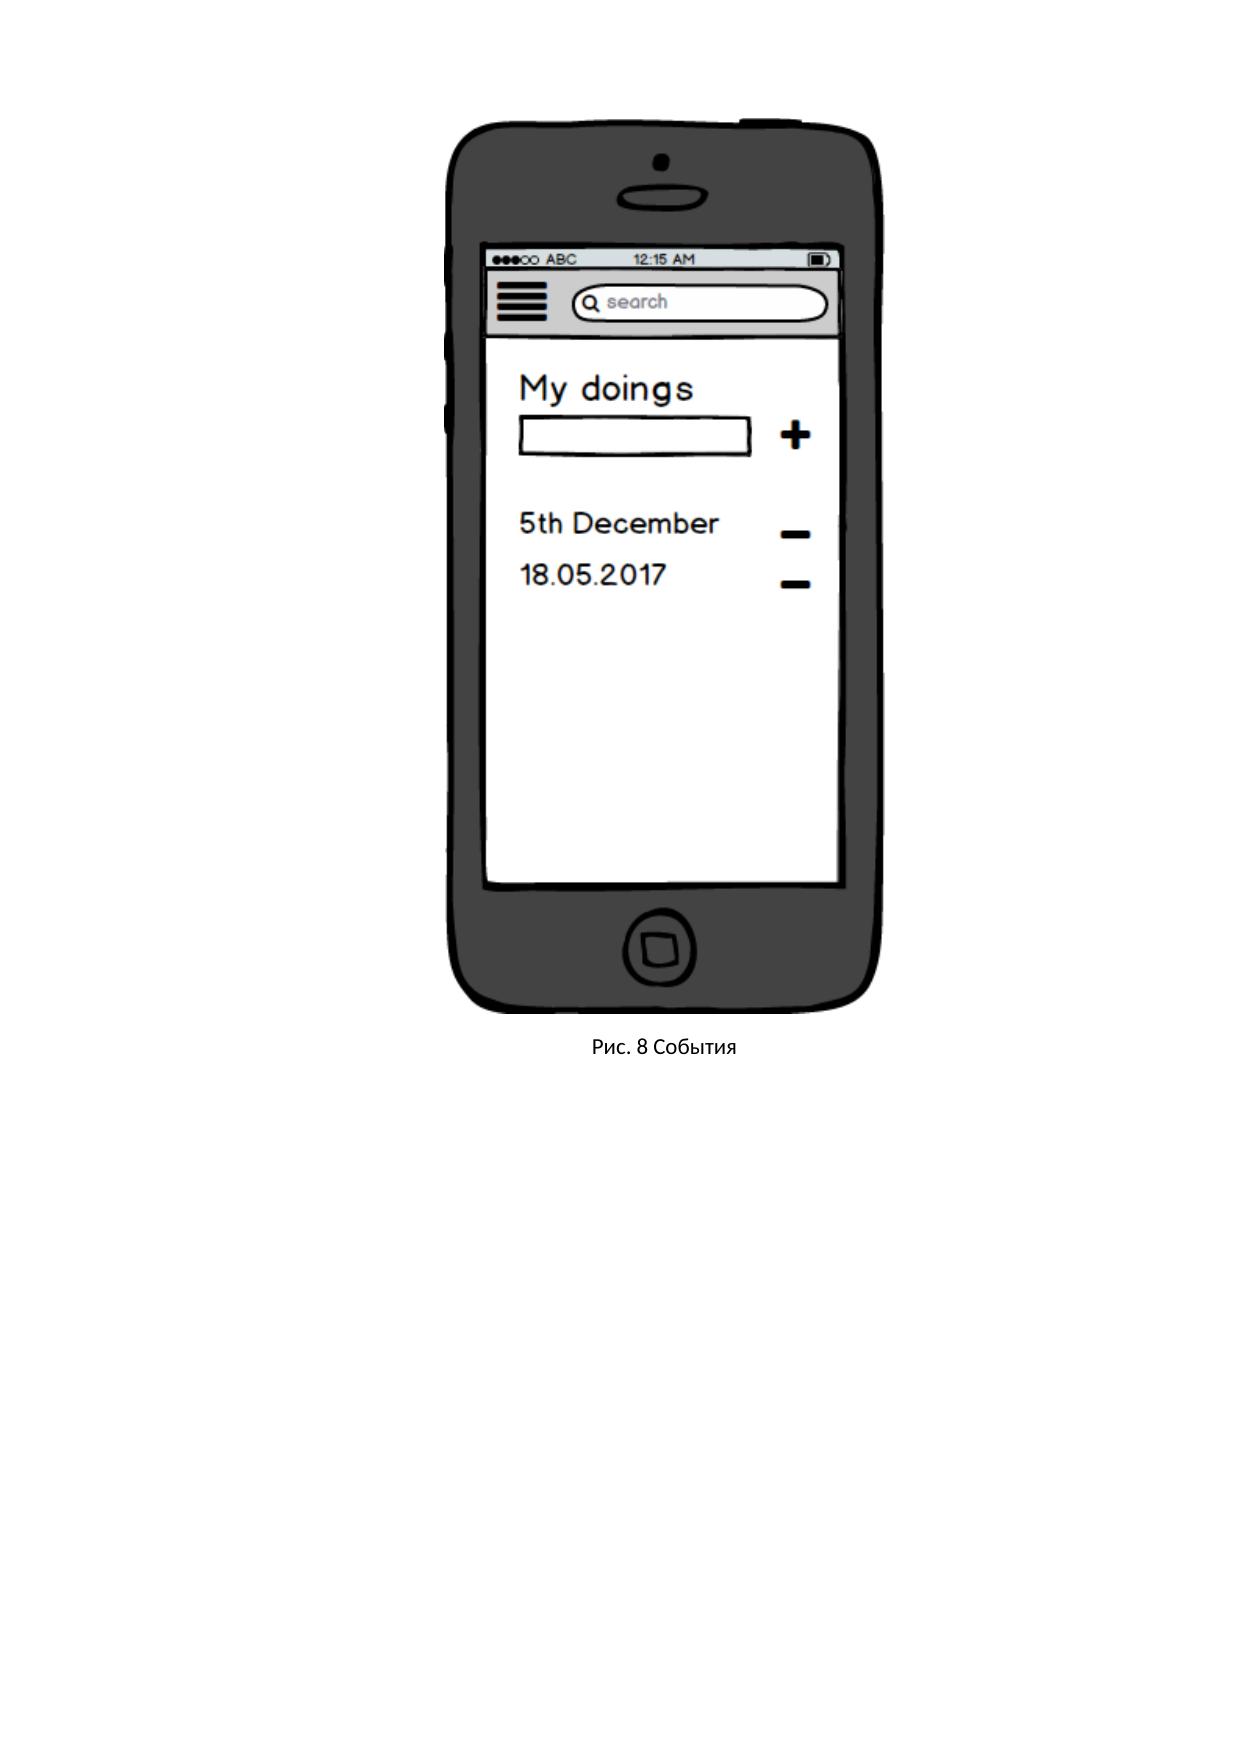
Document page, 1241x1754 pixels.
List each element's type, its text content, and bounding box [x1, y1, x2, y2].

text Рис. 8 События [177, 1032, 1152, 1060]
picture [444, 118, 885, 1014]
